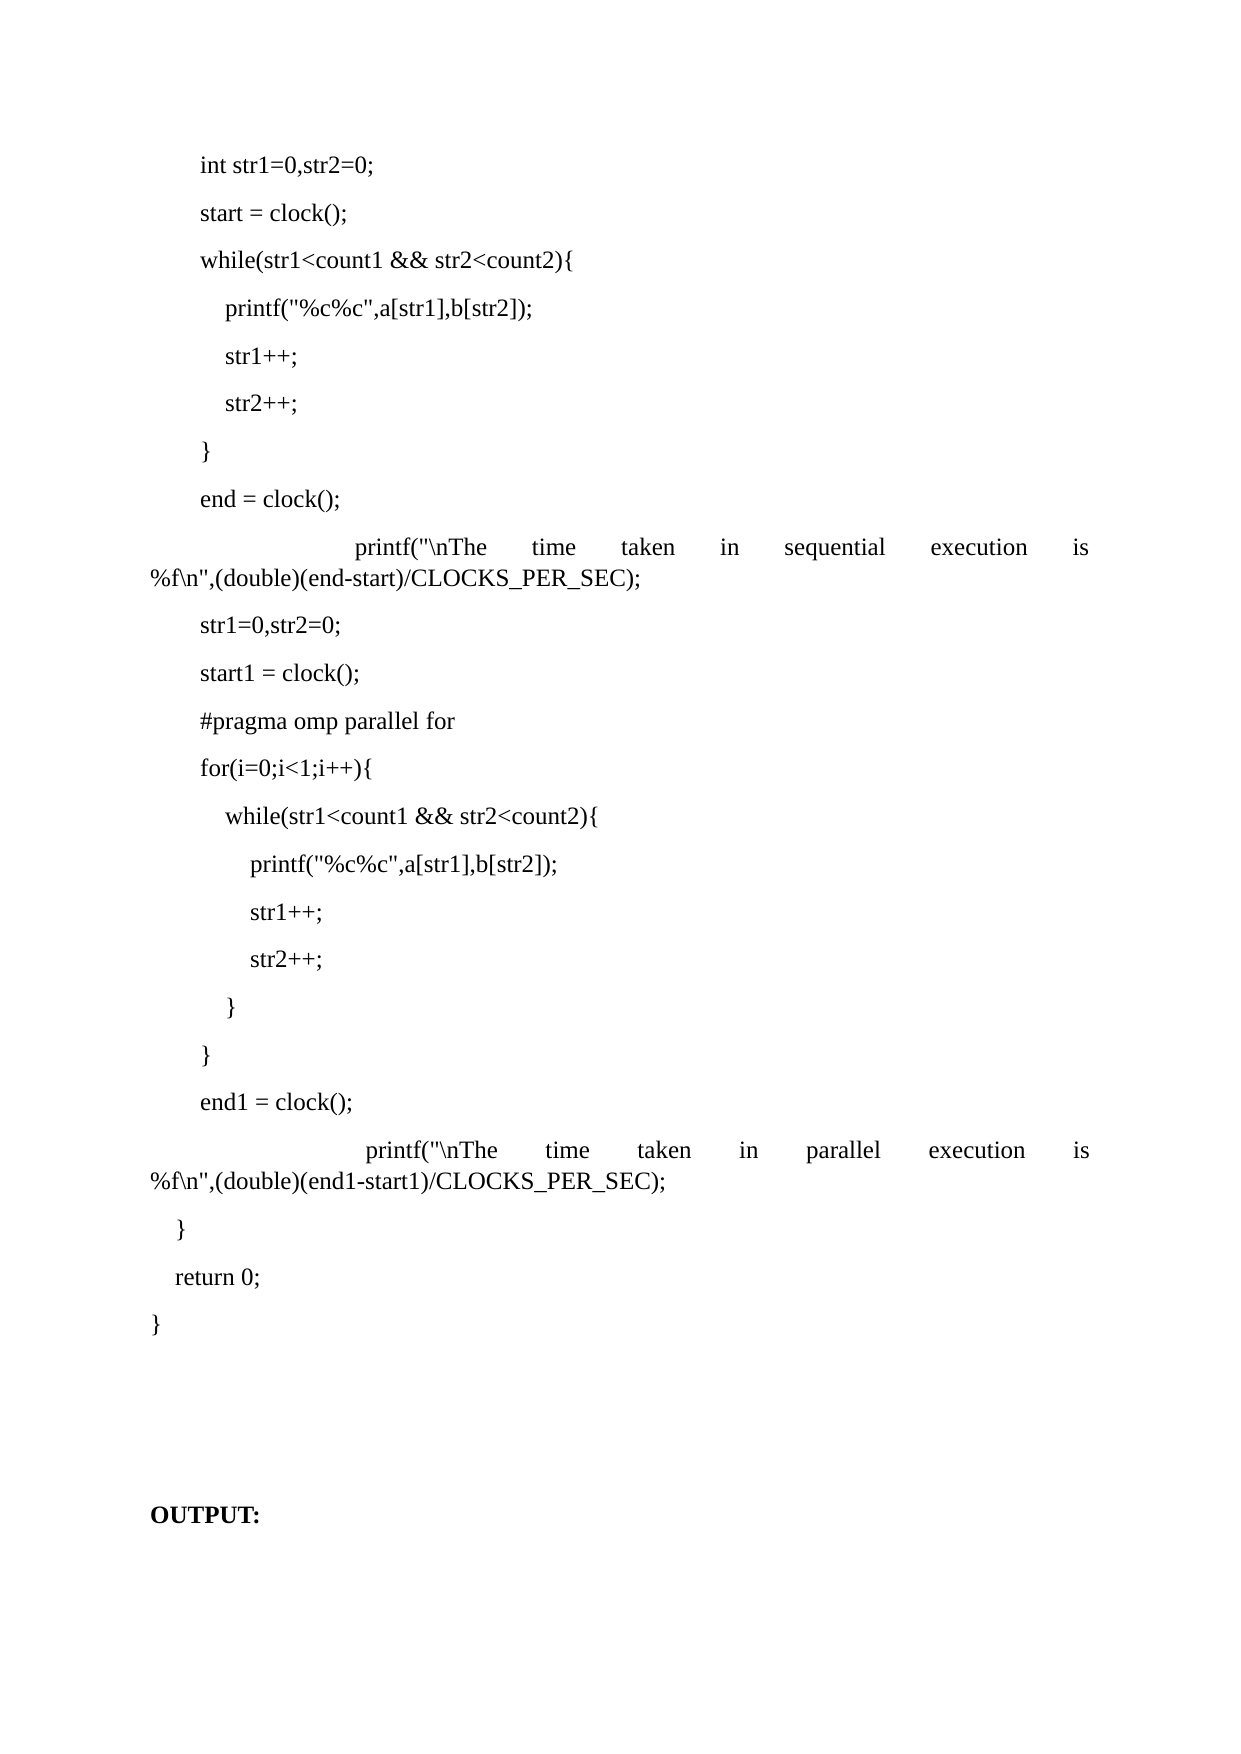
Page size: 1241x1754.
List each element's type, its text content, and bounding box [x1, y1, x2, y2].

text str1++; [150, 341, 1090, 369]
text int str1=0,str2=0; [150, 150, 1090, 179]
text end = clock(); [150, 484, 1090, 513]
text end1 = clock(); [150, 1087, 1090, 1116]
text printf("%c%c",a[str1],b[str2]); [150, 293, 1090, 322]
text while(str1<count1 && str2<count2){ [150, 801, 1090, 830]
text OUTPUT: [150, 1500, 1090, 1529]
text } [150, 436, 1090, 465]
text printf("\nThe time taken in parallel execution is %f\n",(double)(end1-start1)/CLOCKS_PER_SEC); [150, 1135, 1090, 1195]
text return 0; [150, 1262, 1090, 1290]
text start = clock(); [150, 198, 1090, 226]
text printf("\nThe time taken in sequential execution is %f\n",(double)(end-start)/CLOCKS_PER_SEC); [150, 532, 1090, 591]
text str1=0,str2=0; [150, 610, 1090, 639]
text str2++; [150, 388, 1090, 417]
text } [150, 1040, 1090, 1068]
text while(str1<count1 && str2<count2){ [150, 245, 1090, 274]
text #pragma omp parallel for [150, 706, 1090, 734]
text } [150, 1214, 1090, 1243]
text for(i=0;i<1;i++){ [150, 753, 1090, 782]
text start1 = clock(); [150, 658, 1090, 687]
text printf("%c%c",a[str1],b[str2]); [150, 849, 1090, 878]
text str1++; [150, 897, 1090, 925]
text } [150, 992, 1090, 1021]
text str2++; [150, 944, 1090, 973]
text } [150, 1309, 1090, 1338]
